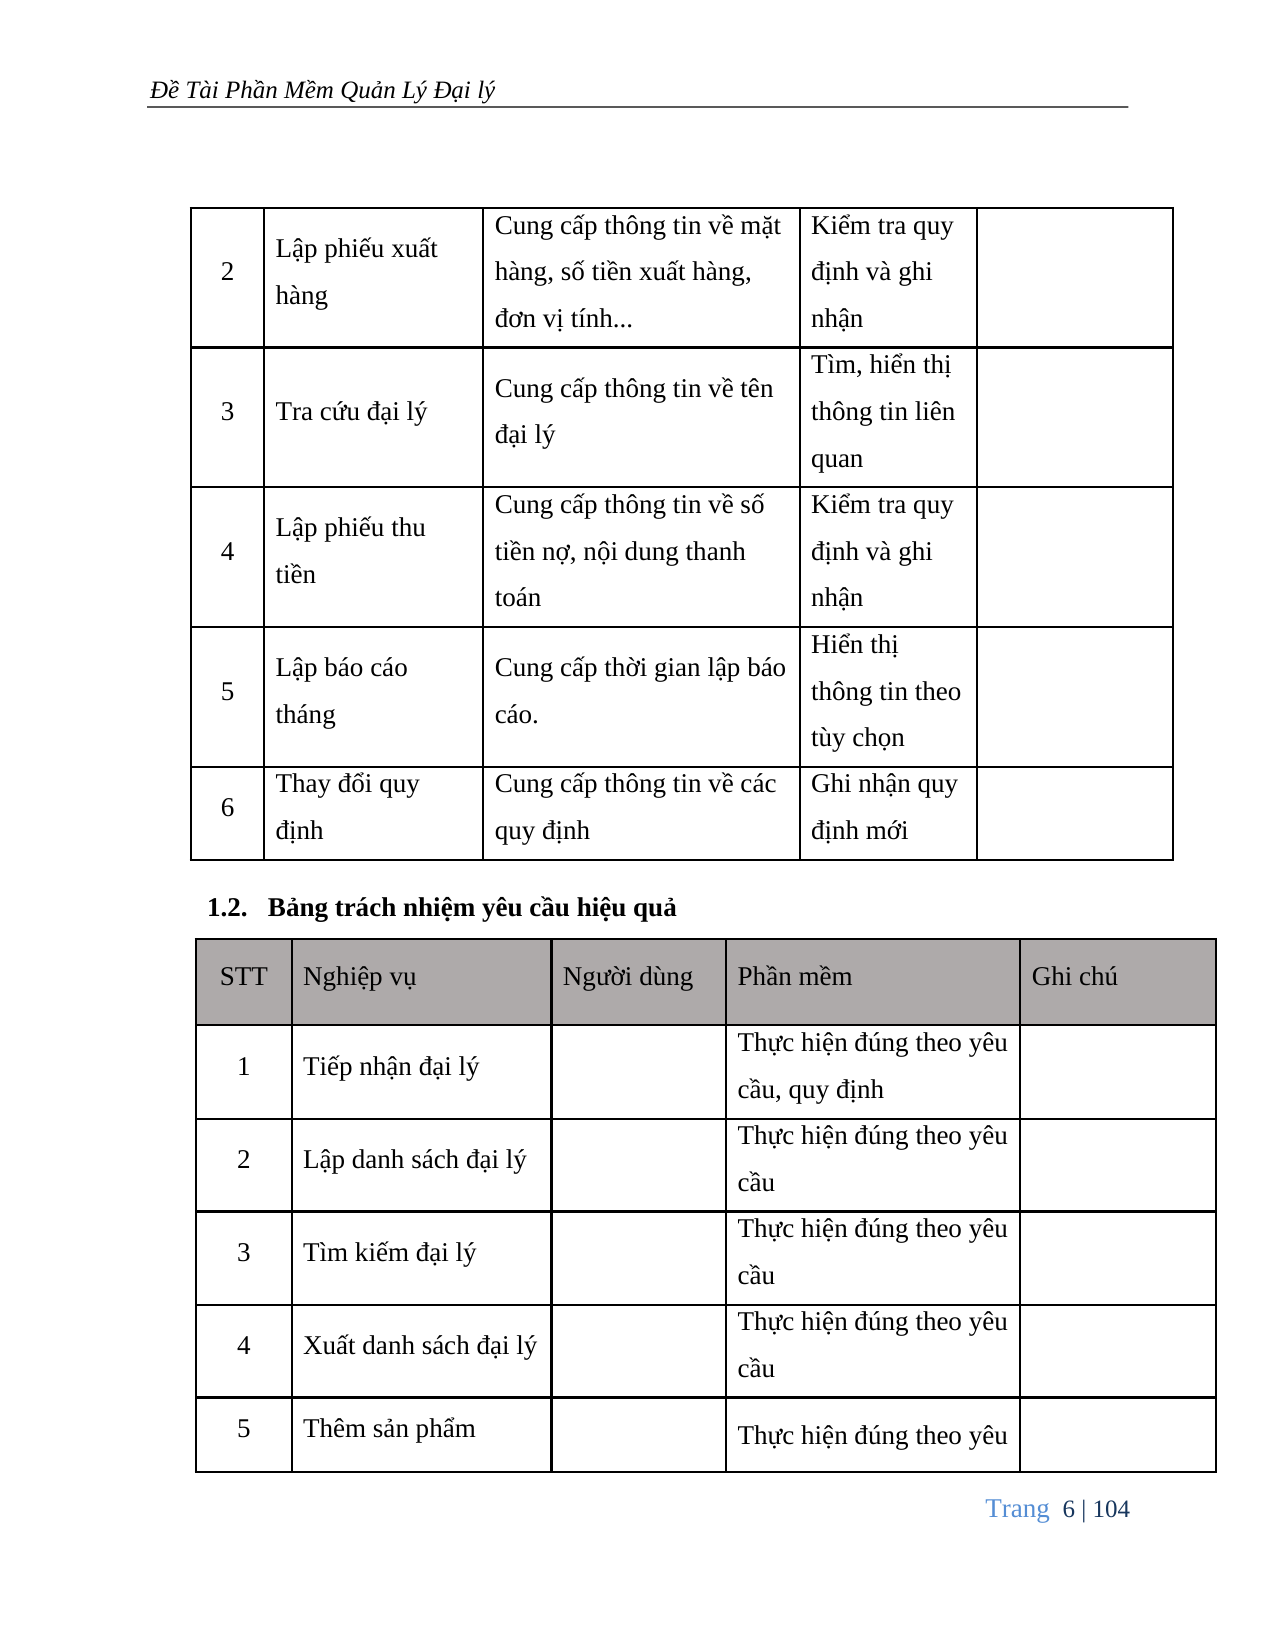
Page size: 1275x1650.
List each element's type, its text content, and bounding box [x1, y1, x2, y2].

table_cell Thêm sản phẩm [293, 1399, 550, 1471]
table_cell 3 [192, 349, 263, 486]
table_cell [978, 349, 1172, 486]
table_cell [553, 1120, 725, 1210]
table_cell Lập danh sách đại lý [293, 1120, 550, 1210]
table_cell Thay đổi quy định [265, 768, 482, 858]
table_cell [978, 488, 1172, 626]
table_cell Ghi nhận quy định mới [801, 768, 976, 858]
table_cell Lập phiếu xuất hàng [265, 209, 482, 346]
table_cell Cung cấp thông tin về số tiền nợ, nội dung thanh toán [484, 488, 799, 626]
table_header Ghi chú [1021, 940, 1215, 1024]
table_header Người dùng [553, 940, 725, 1024]
table_cell Tìm, hiển thị thông tin liên quan [801, 349, 976, 486]
table_cell [1021, 1306, 1215, 1396]
table_cell [1021, 1026, 1215, 1117]
table_cell Tiếp nhận đại lý [293, 1026, 550, 1117]
table_cell 2 [197, 1120, 291, 1210]
table_cell Thực hiện đúng theo yêu cầu [727, 1213, 1019, 1303]
table_header STT [197, 940, 291, 1024]
table_cell Cung cấp thời gian lập báo cáo. [484, 628, 799, 766]
table_cell [553, 1026, 725, 1117]
table_cell [553, 1399, 725, 1471]
table_cell Tìm kiếm đại lý [293, 1213, 550, 1303]
table_cell 4 [192, 488, 263, 626]
table_header Phần mềm [727, 940, 1019, 1024]
table_cell 6 [192, 768, 263, 858]
table_cell [978, 768, 1172, 858]
table_cell [553, 1306, 725, 1396]
table_cell Cung cấp thông tin về mặt hàng, số tiền xuất hàng, đơn vị tính... [484, 209, 799, 346]
table_cell [978, 209, 1172, 346]
table_cell 5 [197, 1399, 291, 1471]
table_cell [1021, 1120, 1215, 1210]
table_cell 4 [197, 1306, 291, 1396]
table_cell Lập phiếu thu tiền [265, 488, 482, 626]
table_cell Cung cấp thông tin về tên đại lý [484, 349, 799, 486]
table_cell Hiển thị thông tin theo tùy chọn [801, 628, 976, 766]
table_cell Thực hiện đúng theo yêu cầu [727, 1306, 1019, 1396]
table_cell [1021, 1213, 1215, 1303]
table_cell Thực hiện đúng theo yêu cầu, quy định [727, 1026, 1019, 1117]
table_cell Xuất danh sách đại lý [293, 1306, 550, 1396]
table_header Nghiệp vụ [293, 940, 550, 1024]
table_cell Cung cấp thông tin về các quy định [484, 768, 799, 858]
table_cell 2 [192, 209, 263, 346]
table_cell Kiểm tra quy định và ghi nhận [801, 488, 976, 626]
table_cell [553, 1213, 725, 1303]
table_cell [727, 1399, 1019, 1471]
table_cell [1021, 1399, 1215, 1471]
table_cell 1 [197, 1026, 291, 1117]
table_cell 3 [197, 1213, 291, 1303]
table_cell Thực hiện đúng theo yêu cầu [727, 1120, 1019, 1210]
table_cell [978, 628, 1172, 766]
table_cell Lập báo cáo tháng [265, 628, 482, 766]
table_cell Tra cứu đại lý [265, 349, 482, 486]
subtitle 1.2. Bảng trách nhiệm yêu cầu hiệu quả [207, 891, 1157, 922]
table_cell 5 [192, 628, 263, 766]
table_cell Kiểm tra quy định và ghi nhận [801, 209, 976, 346]
